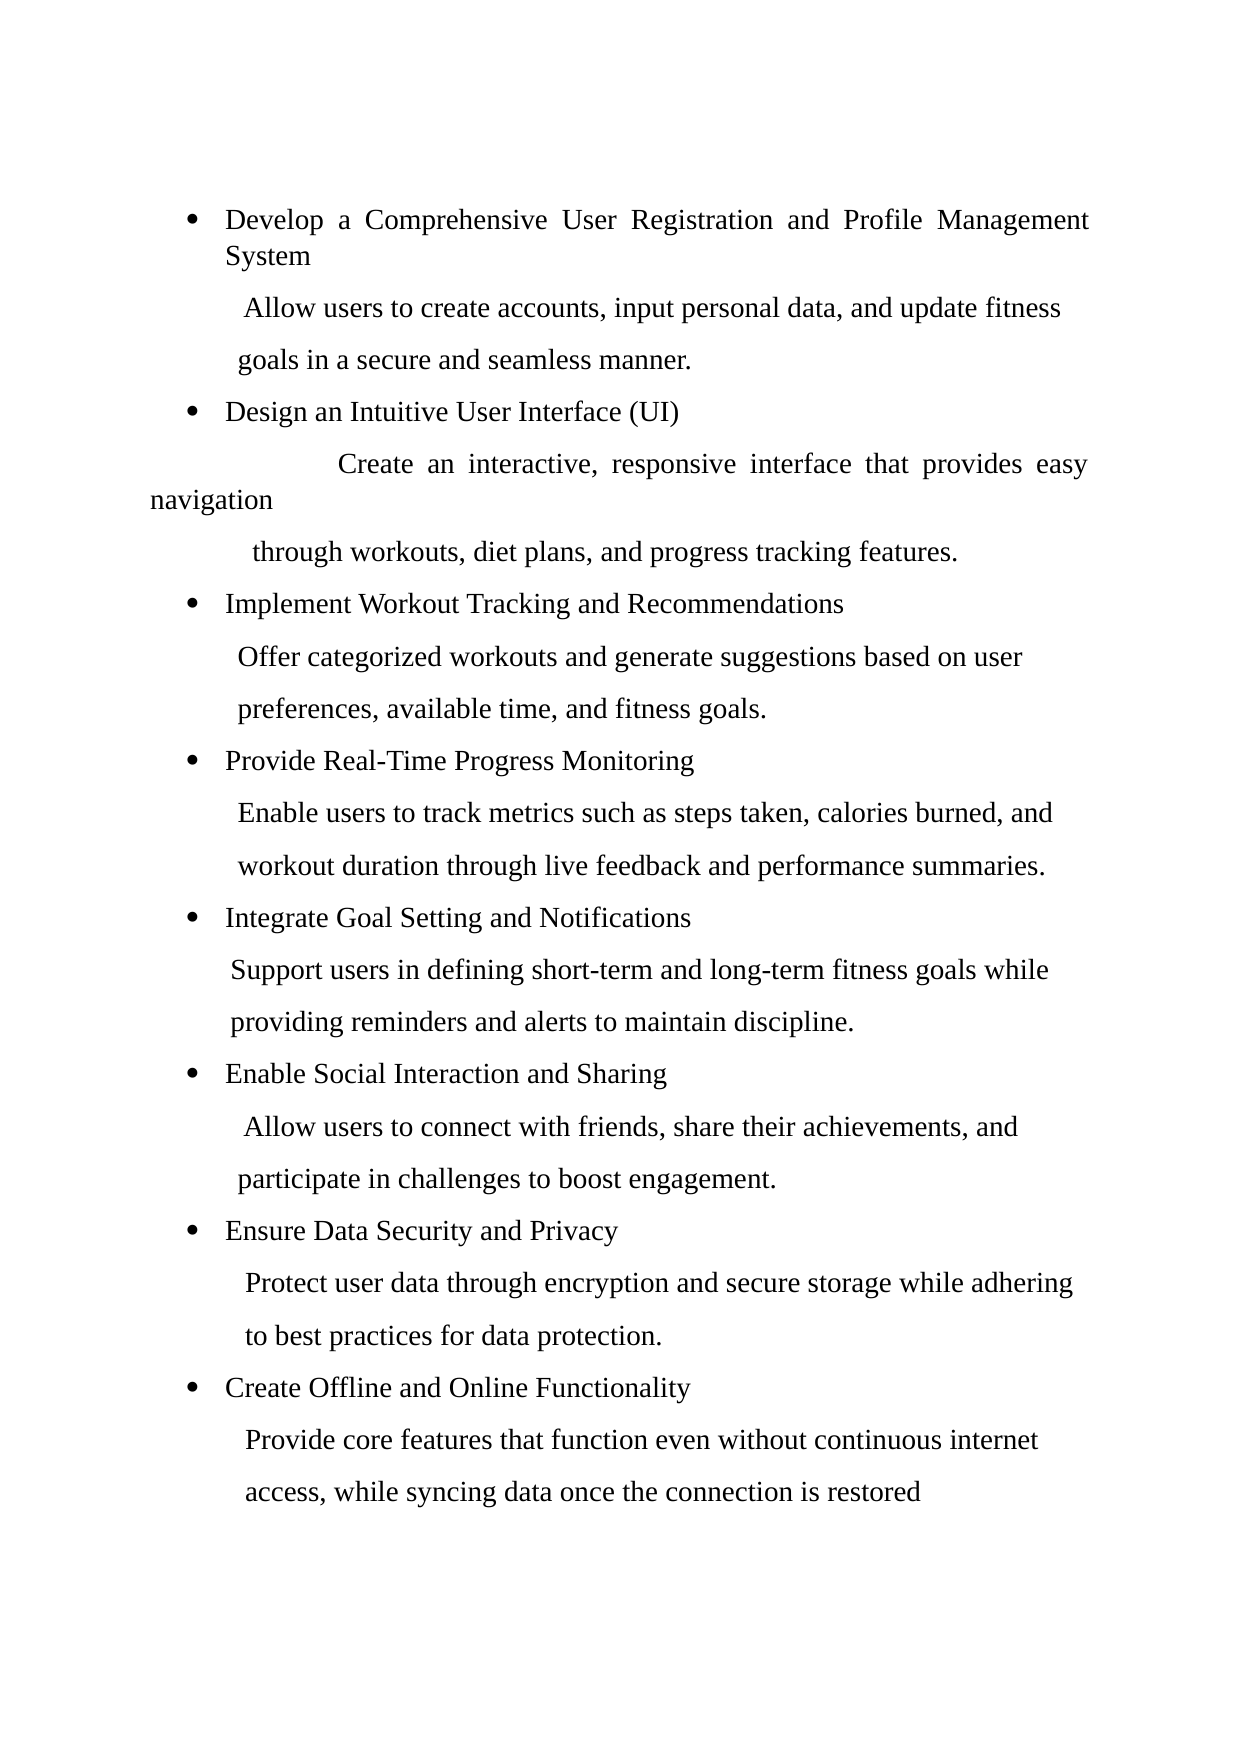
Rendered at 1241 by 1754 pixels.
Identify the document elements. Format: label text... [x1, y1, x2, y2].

text Protect user data through encryption and secure storage while adhering [150, 1266, 1090, 1299]
text preferences, available time, and fitness goals. [150, 691, 1090, 724]
text Enable users to track metrics such as steps taken, calories burned, and [150, 796, 1090, 829]
text Allow users to connect with friends, share their achievements, and [150, 1109, 1090, 1142]
text Create an interactive, responsive interface that provides easy navigation [150, 447, 1090, 516]
list Enable Social Interaction and Sharing [187, 1057, 1090, 1090]
text participate in challenges to boost engagement. [150, 1161, 1090, 1194]
list Provide Real-Time Progress Monitoring [187, 743, 1090, 777]
text Support users in defining short-term and long-term fitness goals while [150, 952, 1090, 986]
text goals in a secure and seamless manner. [150, 342, 1090, 376]
list Implement Workout Tracking and Recommendations [187, 587, 1090, 620]
list Ensure Data Security and Privacy [187, 1213, 1090, 1247]
list Integrate Goal Setting and Notifications [187, 900, 1090, 933]
text through workouts, diet plans, and progress tracking features. [150, 534, 1090, 568]
text Provide core features that function even without continuous internet [150, 1422, 1090, 1456]
text access, while syncing data once the connection is restored [150, 1474, 1090, 1508]
text Offer categorized workouts and generate suggestions based on user [150, 639, 1090, 672]
text workout duration through live feedback and performance summaries. [150, 848, 1090, 881]
text Allow users to create accounts, input personal data, and update fitness [150, 290, 1090, 323]
text to best practices for data protection. [150, 1318, 1090, 1351]
list Develop a Comprehensive User Registration and Profile Management System [187, 202, 1090, 271]
list Create Offline and Online Functionality [187, 1370, 1090, 1403]
text providing reminders and alerts to maintain discipline. [150, 1004, 1090, 1038]
list Design an Intuitive User Interface (UI) [187, 394, 1090, 428]
